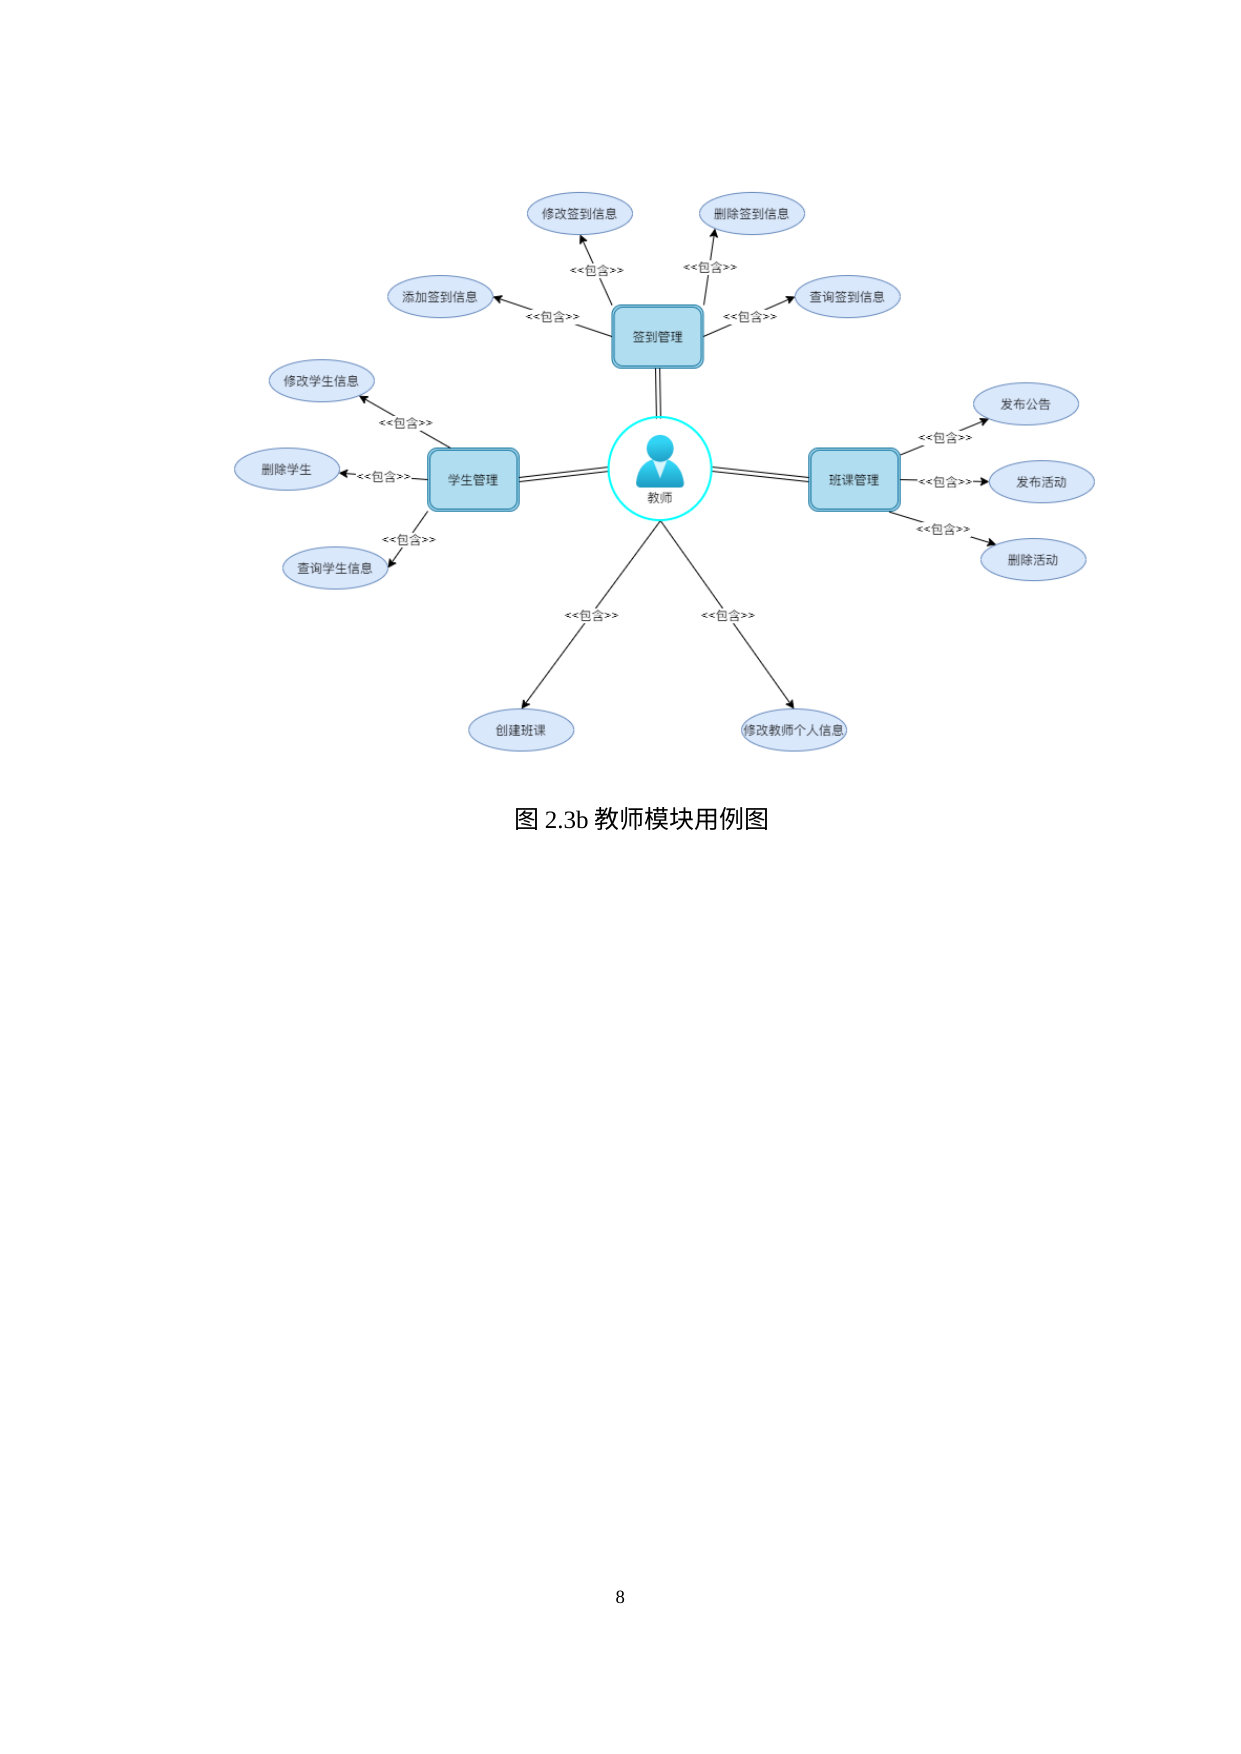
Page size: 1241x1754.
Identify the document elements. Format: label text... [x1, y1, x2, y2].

text 图2.3b 教师模块用例图 [187, 785, 1053, 850]
picture [231, 153, 1097, 760]
